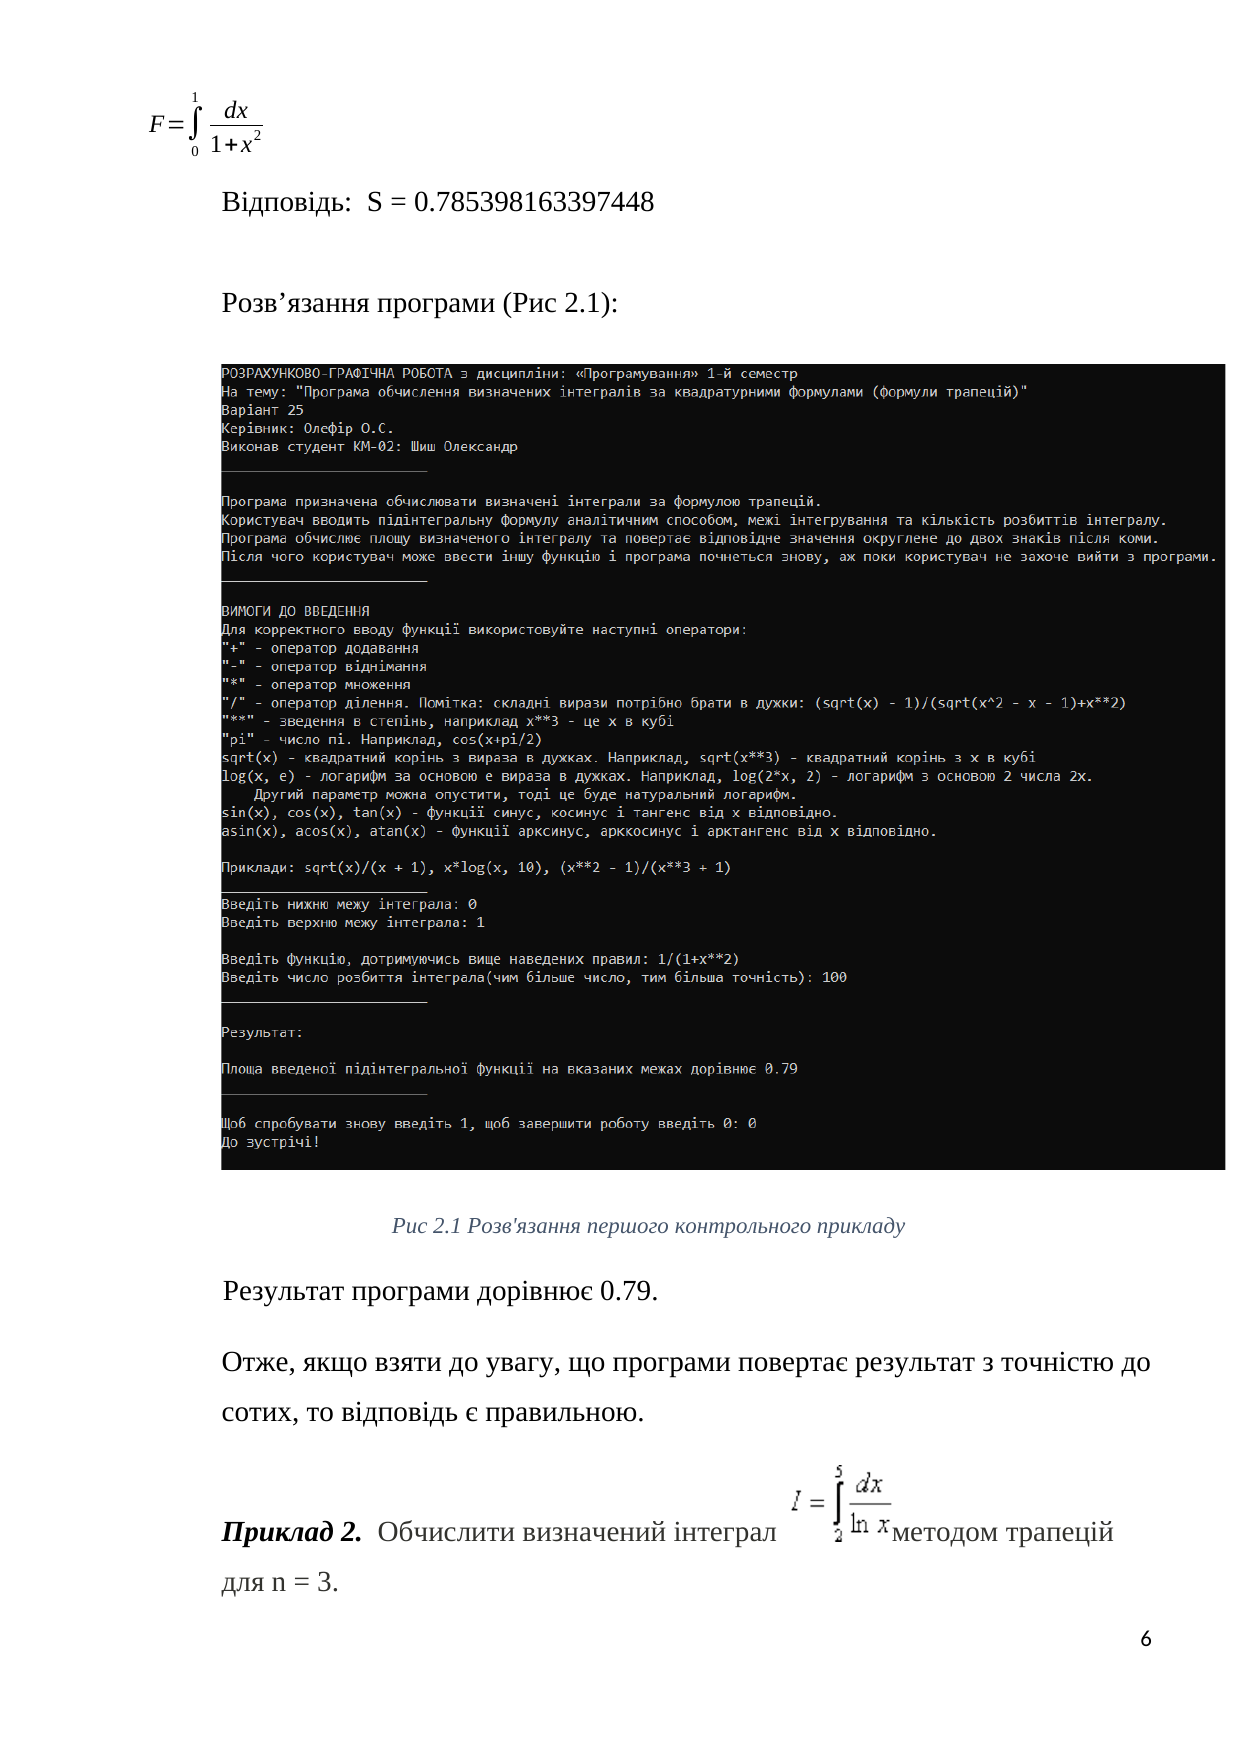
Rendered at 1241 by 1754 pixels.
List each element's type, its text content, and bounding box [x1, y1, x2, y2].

text Рис 2.1 Розв'язання першого контрольного прикладу [148, 1212, 1152, 1239]
text Приклад 2. Обчислити визначений інтеграл методом трапецій для n = 3. [221, 1465, 1152, 1598]
text Відповідь: S = 0.785398163397448 [148, 184, 1152, 218]
text Результат програми дорівнює 0.79. [148, 1273, 1152, 1306]
text Розв’язання програми (Рис 2.1): [148, 285, 1152, 318]
picture [791, 1465, 892, 1542]
text Отже, якщо взяти до увагу, що програми повертає результат з точністю до сотих, то відповідь є правильною. [221, 1344, 1152, 1428]
picture [221, 364, 1226, 1170]
